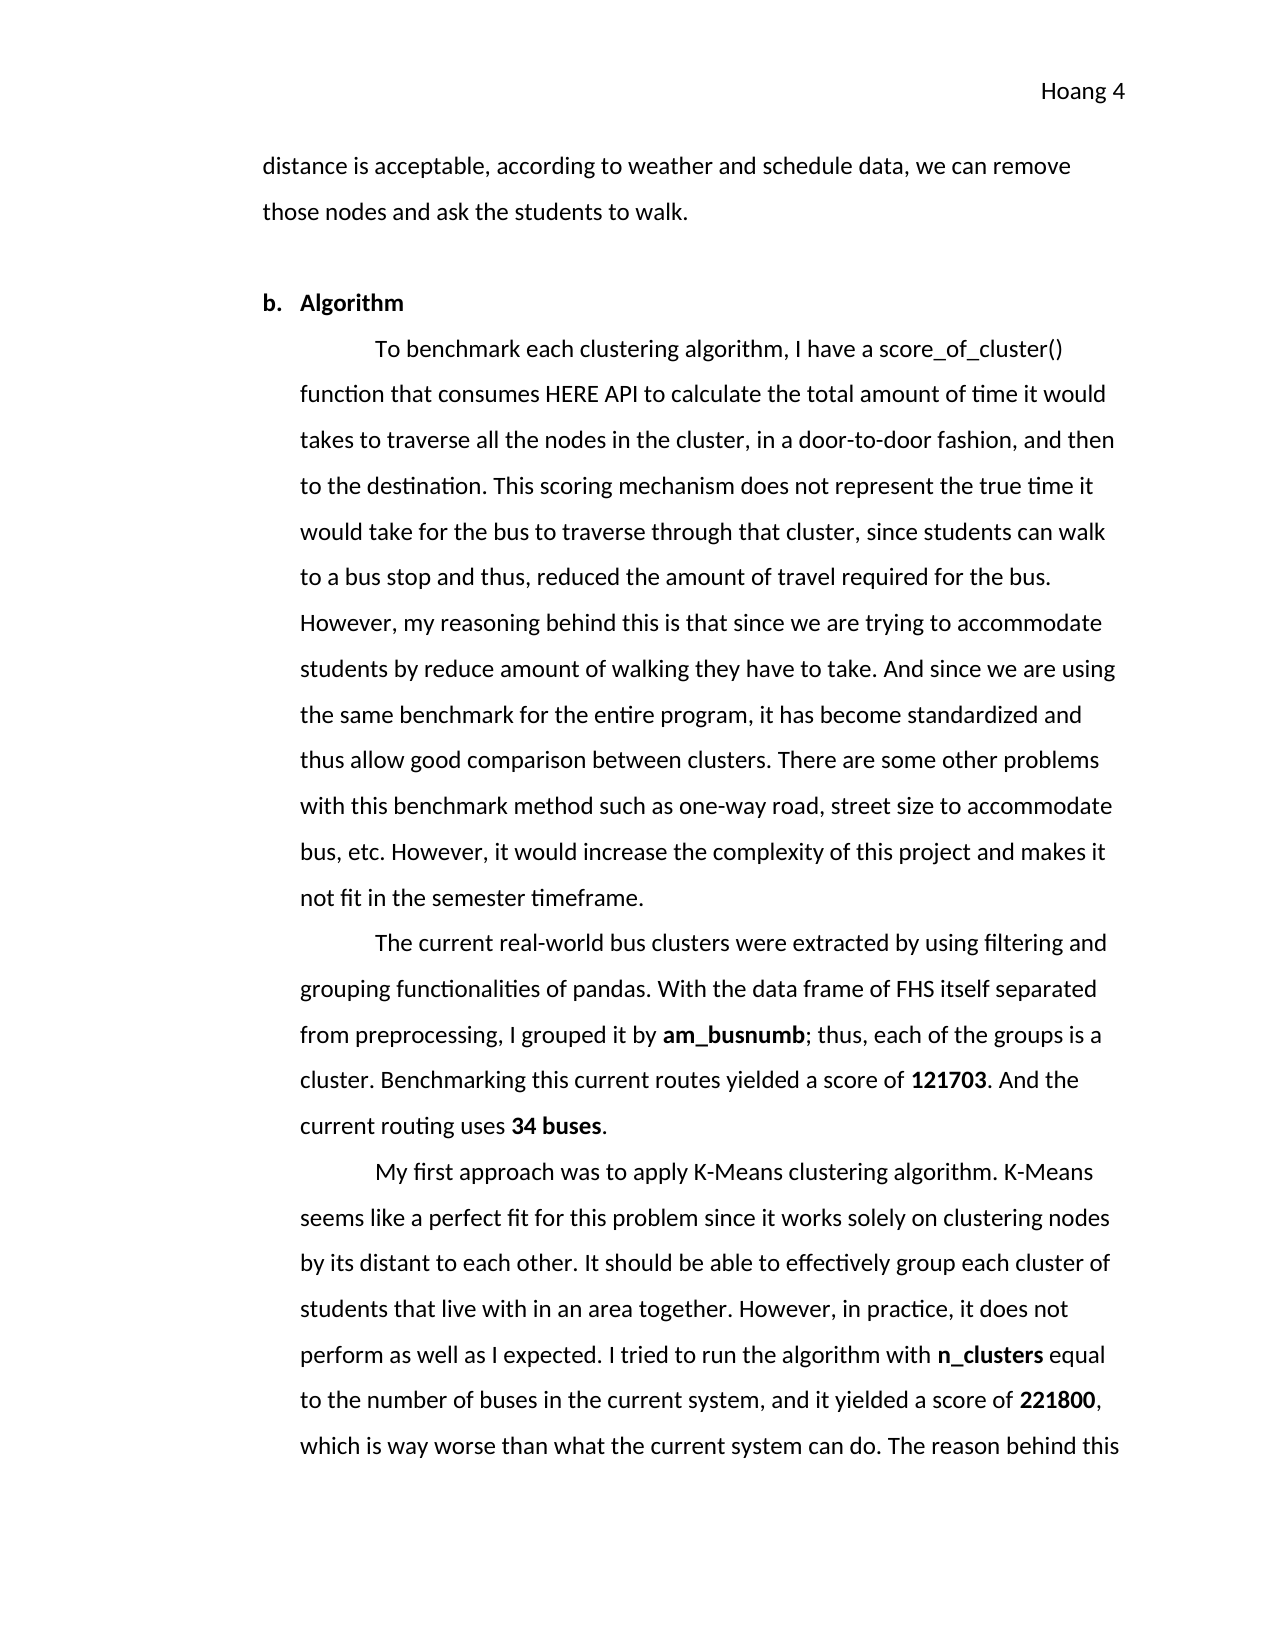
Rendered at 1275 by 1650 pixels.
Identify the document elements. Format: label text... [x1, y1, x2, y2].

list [300, 1156, 1125, 1461]
list The current real-world bus clusters were extracted by using filtering and grouping functionalities of pandas. With the data frame of FHS itself separated from preprocessing, I grouped it by am_busnumb; thus, each of the groups is a cluster. Benchmarking this current routes yielded a score of 121703. And the current routing uses 34 buses. [300, 927, 1125, 1141]
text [262, 150, 1125, 226]
list Algorithm [262, 287, 1125, 318]
list To benchmark each clustering algorithm, I have a score_of_cluster() function that consumes HERE API to calculate the total amount of time it would takes to traverse all the nodes in the cluster, in a door-to-door fashion, and then to the destination. This scoring mechanism does not represent the true time it would take for the bus to traverse through that cluster, since students can walk to a bus stop and thus, reduced the amount of travel required for the bus. However, my reasoning behind this is that since we are trying to accommodate students by reduce amount of walking they have to take. And since we are using the same benchmark for the entire program, it has become standardized and thus allow good comparison between clusters. There are some other problems with this benchmark method such as one-way road, street size to accommodate bus, etc. However, it would increase the complexity of this project and makes it not fit in the semester timeframe. [300, 333, 1125, 912]
